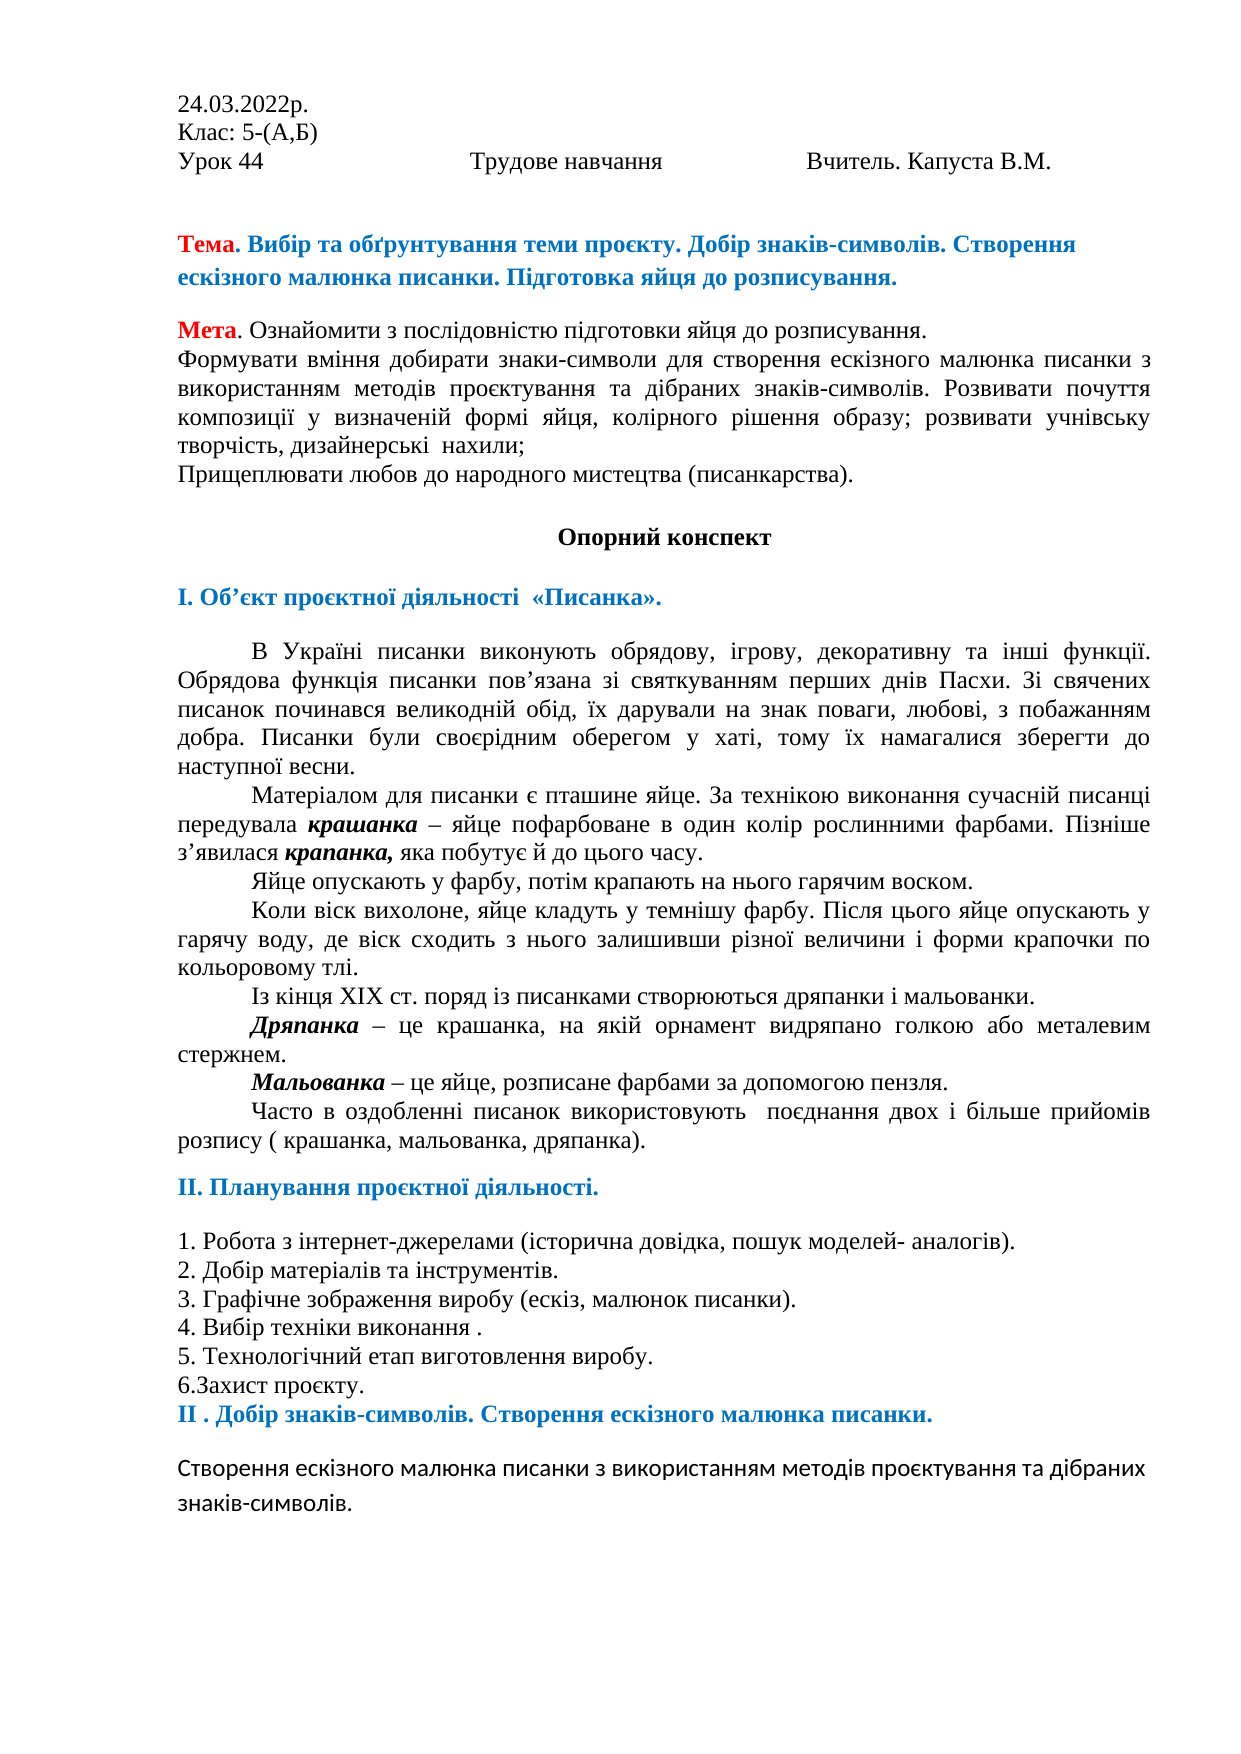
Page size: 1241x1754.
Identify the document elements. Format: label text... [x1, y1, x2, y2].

text 1. Робота з інтернет-джерелами (історична довідка, пошук моделей- аналогів). [177, 1226, 1152, 1255]
text 6.Захист проєкту. [177, 1370, 1152, 1399]
text Формувати вміння добирати знаки-символи для створення ескізного малюнка писанки з використанням методів проєктування та дібраних знаків-символів. Розвивати почуття композиції у визначеній формі яйця, колірного рішення образу; розвивати учнівську творчість, дизайнерські нахили; [177, 344, 1152, 459]
text 5. Технологічний етап виготовлення виробу. [177, 1341, 1152, 1370]
text Урок 44 Трудове навчання Вчитель. Капуста В.М. [177, 146, 1152, 175]
text ІІ. Планування проєктної діяльності. [177, 1166, 1152, 1201]
text Тема. Вибір та обґрунтування теми проєкту. Добір знаків-символів. Створення ескізного малюнка писанки. Підготовка яйця до розписування. [177, 229, 1152, 291]
text Дряпанка – це крашанка, на якій орнамент видряпано голкою або металевим стержнем. [177, 1010, 1152, 1067]
text Мальованка – це яйце, розписане фарбами за допомогою пензля. [177, 1067, 1152, 1096]
text Коли віск вихолоне, яйце кладуть у темнішу фарбу. Після цього яйце опускають у гарячу воду, де віск сходить з нього залишивши різної величини і форми крапочки по кольоровому тлі. [177, 895, 1152, 981]
text Клас: 5-(А,Б) [177, 117, 1152, 146]
text І. Об’єкт проєктної діяльності «Писанка». [177, 576, 1152, 611]
text Із кінця ХІХ ст. поряд із писанками створюються дряпанки і мальованки. [177, 981, 1152, 1010]
text Опорний конспект [177, 516, 1152, 551]
text 4. Вибір техніки виконання . [177, 1312, 1152, 1341]
text ІІ . Добір знаків-символів. Створення ескізного малюнка писанки. [177, 1399, 1152, 1427]
text 3. Графічне зображення виробу (ескіз, малюнок писанки). [177, 1284, 1152, 1312]
text В Україні писанки виконують обрядову, ігрову, декоративну та інші функції. Обрядова функція писанки пов’язана зі святкуванням перших днів Пасхи. Зі свячених писанок починався великодній обід, їх дарували на знак поваги, любові, з побажанням добра. Писанки були своєрідним оберегом у хаті, тому їх намагалися зберегти до наступної весни. [177, 636, 1152, 780]
text 24.03.2022р. [177, 89, 1152, 117]
text Часто в оздобленні писанок використовують поєднання двох і більше прийомів розпису ( крашанка, мальованка, дряпанка). [177, 1096, 1152, 1154]
text Прищеплювати любов до народного мистецтва (писанкарства). [177, 459, 1152, 516]
text 2. Добір матеріалів та інструментів. [177, 1255, 1152, 1284]
text Яйце опускають у фарбу, потім крапають на нього гарячим воском. [177, 866, 1152, 895]
text Створення ескізного малюнка писанки з використанням методів проєктування та дібраних знаків-символів. [177, 1452, 1152, 1518]
text Мета. Ознайомити з послідовністю підготовки яйця до розписування. [177, 316, 1152, 344]
text Матеріалом для писанки є пташине яйце. За технікою виконання сучасній писанці передувала крашанка – яйце пофарбоване в один колір рослинними фарбами. Пізніше з’явилася крапанка, яка побутує й до цього часу. [177, 780, 1152, 866]
